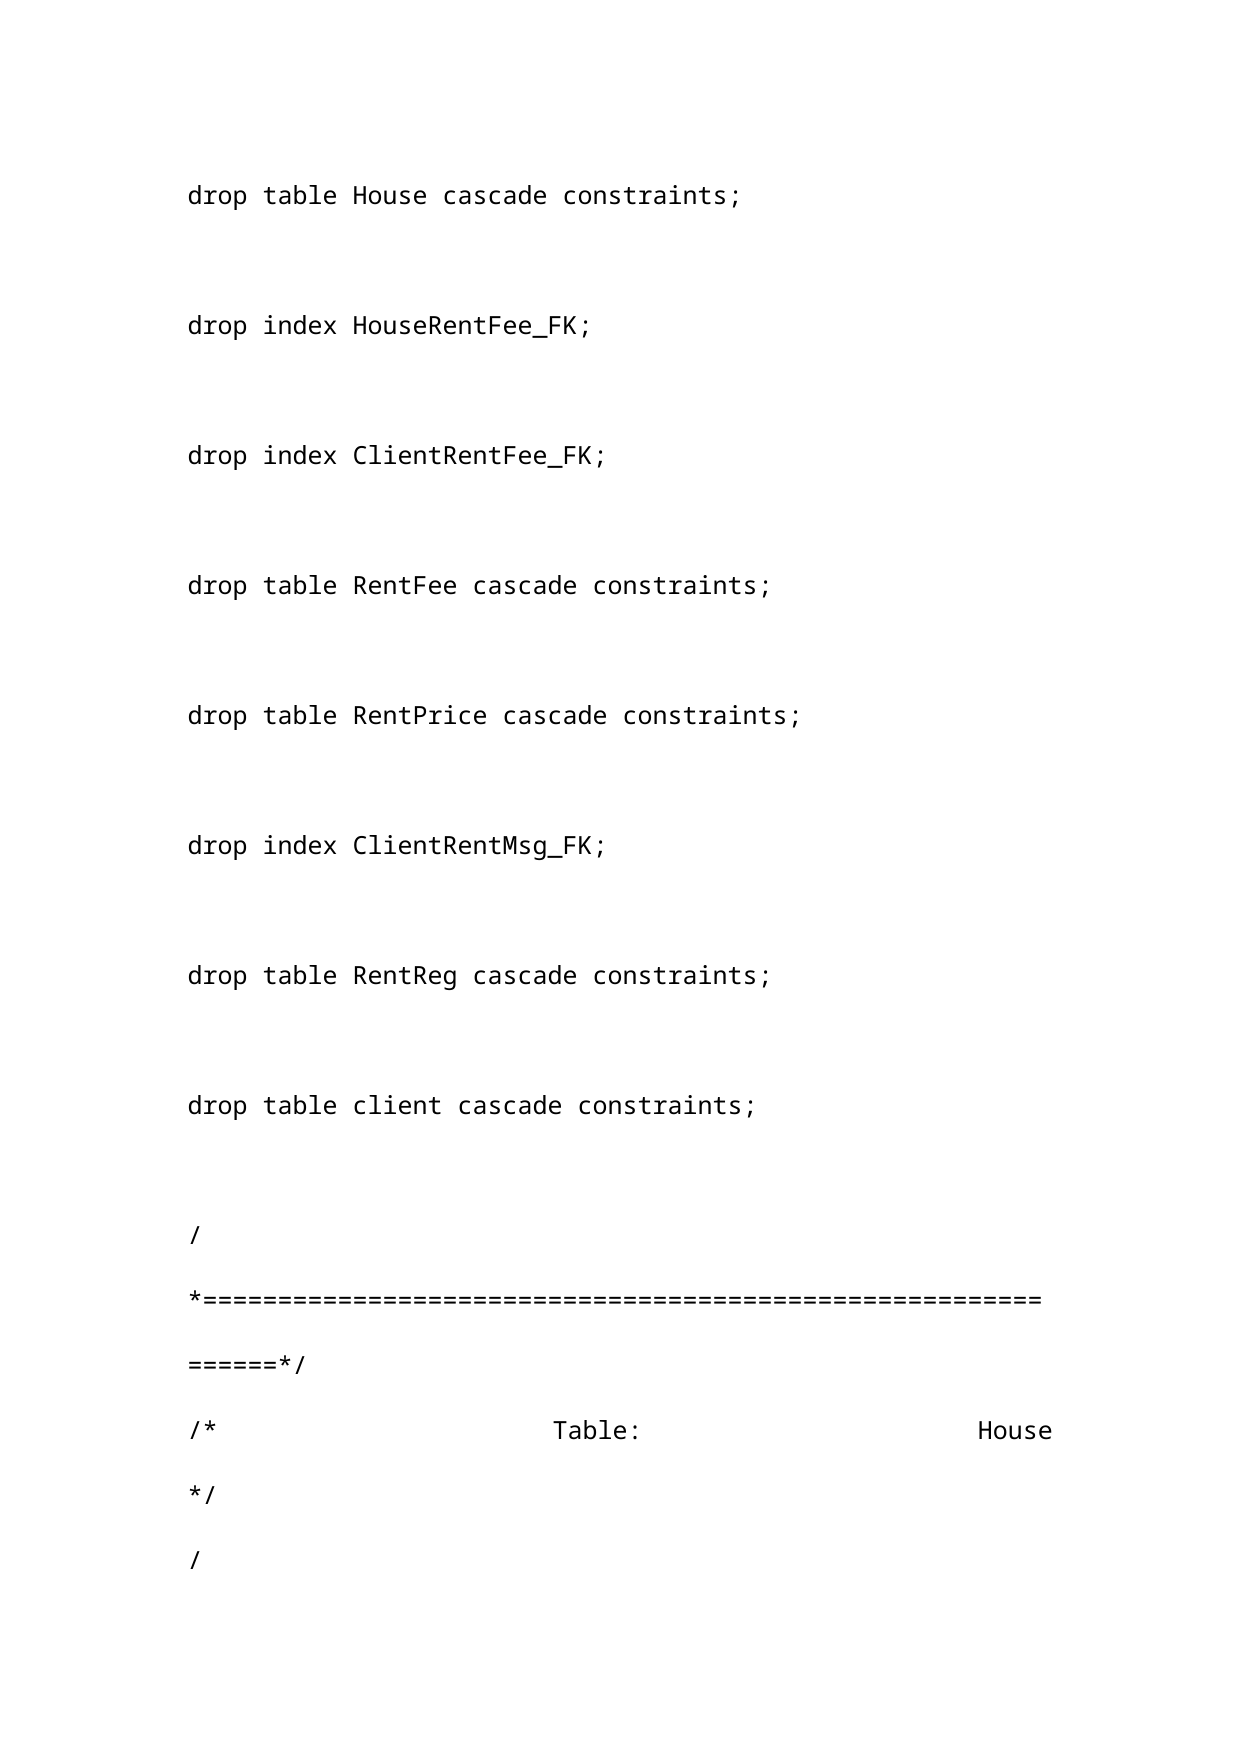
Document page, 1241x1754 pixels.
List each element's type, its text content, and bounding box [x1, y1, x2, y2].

text /* Table: House */ [187, 1397, 1053, 1527]
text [187, 1527, 1053, 1592]
text drop table RentReg cascade constraints; [187, 942, 1053, 1007]
text drop index ClientRentFee_FK; [187, 422, 1053, 487]
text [187, 1202, 1053, 1397]
text drop table House cascade constraints; [187, 162, 1053, 227]
text drop table client cascade constraints; [187, 1072, 1053, 1137]
text drop index HouseRentFee_FK; [187, 292, 1053, 357]
text drop index ClientRentMsg_FK; [187, 812, 1053, 877]
text drop table RentPrice cascade constraints; [187, 682, 1053, 747]
text drop table RentFee cascade constraints; [187, 552, 1053, 617]
